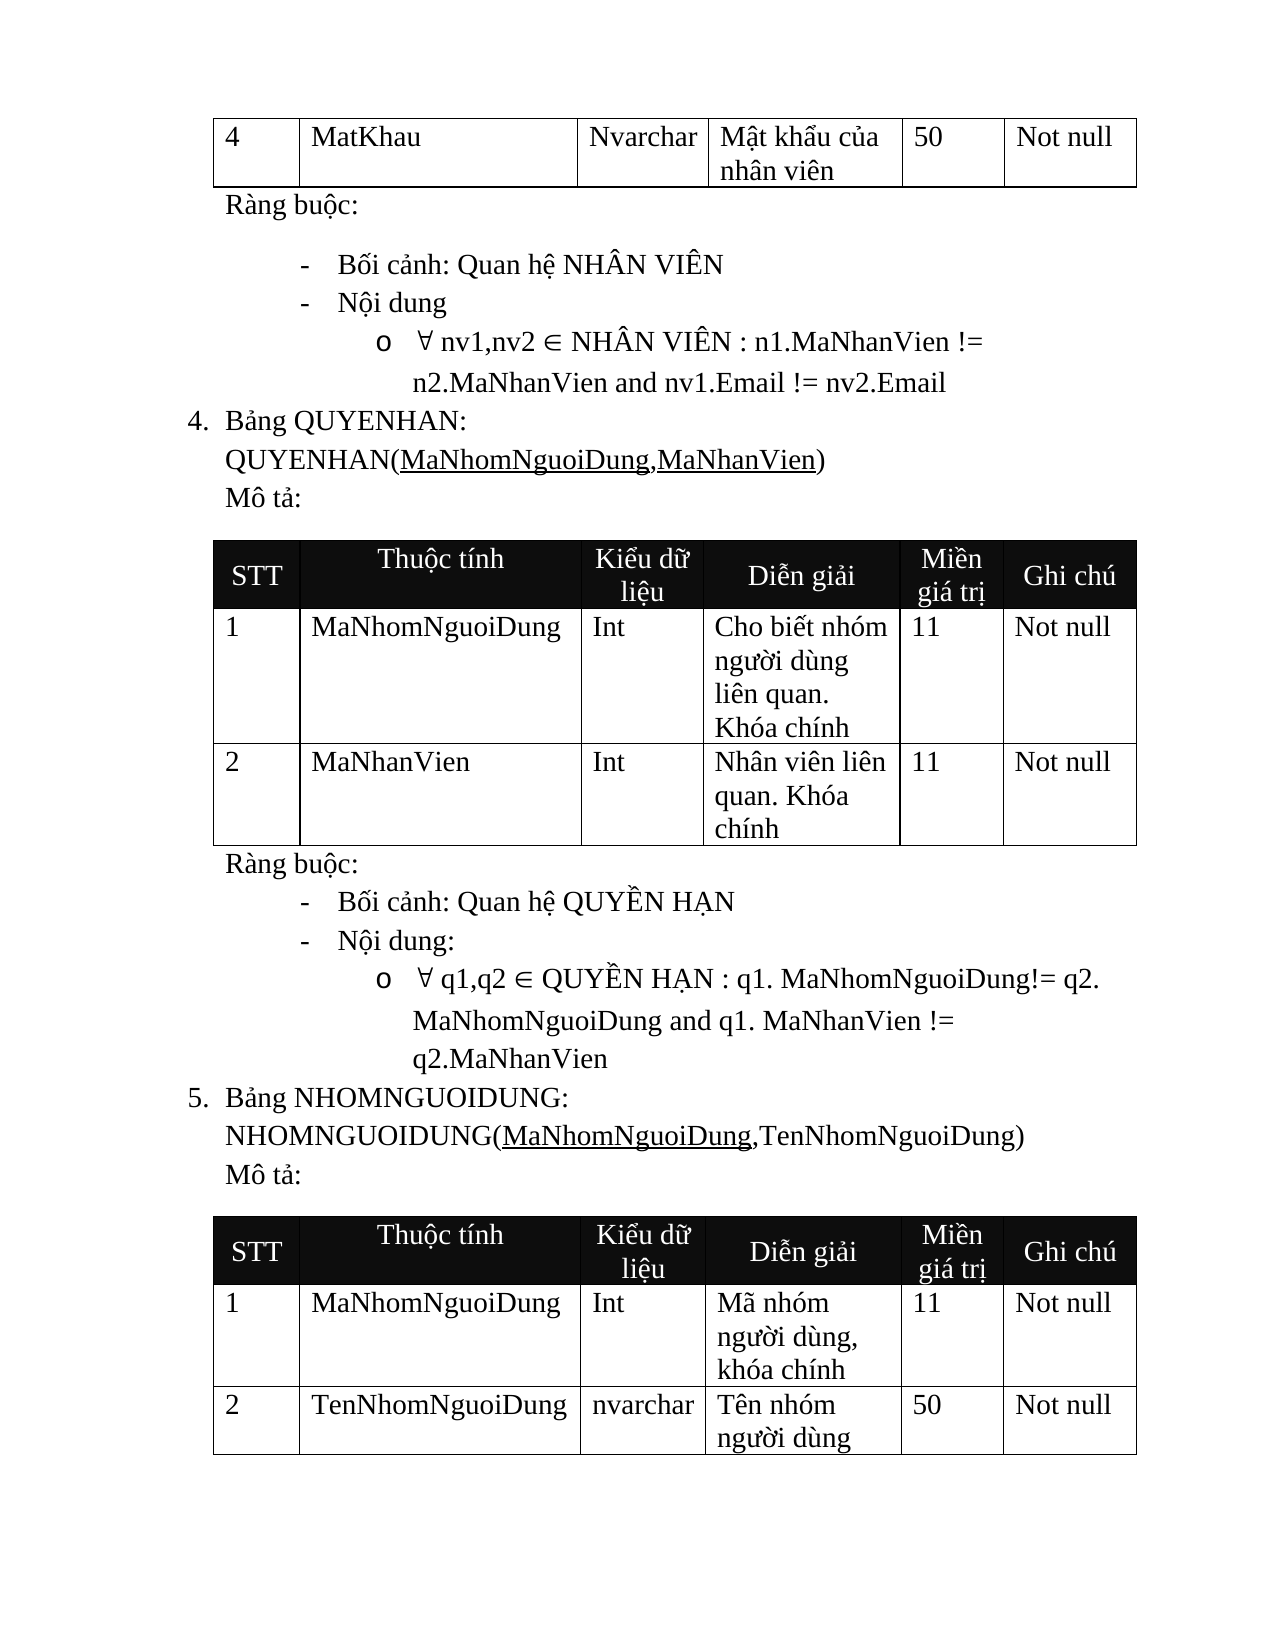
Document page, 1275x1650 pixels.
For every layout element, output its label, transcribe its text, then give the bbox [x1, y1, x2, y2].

table_cell 1 [214, 1285, 299, 1386]
list Bối cảnh: Quan hệ NHÂN VIÊN [300, 247, 1125, 280]
list Mô tả: [225, 481, 1125, 514]
table_header Kiểu dữ liệu [582, 541, 703, 608]
table_cell MaNhomNguoiDung [301, 609, 581, 743]
table_cell MaNhanVien [301, 744, 581, 845]
table_header STT [214, 541, 299, 608]
table_cell 2 [214, 744, 299, 845]
table_cell 11 [901, 744, 1003, 845]
list nv1,nv2 NHÂN VIÊN : n1.MaNhanVien != n2.MaNhanVien and nv1.Email != nv2.Email [375, 324, 1125, 398]
table_cell Int [582, 744, 703, 845]
table_cell Not null [1004, 1285, 1136, 1386]
list Nội dung: [300, 923, 1125, 957]
table_header Ghi chú [1004, 541, 1136, 608]
table_header Miền giá trị [902, 1217, 1003, 1284]
table_header Miền giá trị [901, 541, 1003, 608]
table_cell 1 [214, 609, 299, 743]
table_cell Mã nhóm người dùng, khóa chính [706, 1285, 901, 1386]
table_header STT [214, 1217, 299, 1284]
table_cell Not null [1005, 119, 1136, 186]
table_cell MatKhau [300, 119, 577, 186]
table_cell 11 [902, 1285, 1003, 1386]
table_cell Tên nhóm người dùng [706, 1387, 901, 1454]
table_cell 4 [214, 119, 299, 186]
table_cell 2 [214, 1387, 299, 1454]
table_cell Not null [1004, 744, 1136, 845]
table_cell Int [582, 609, 703, 743]
list Ràng buộc: [225, 846, 1125, 879]
table_cell Mật khẩu của nhân viên [709, 119, 902, 186]
table_cell TenNhomNguoiDung [300, 1387, 580, 1454]
table_header Thuộc tính [300, 1217, 580, 1284]
table_cell Int [581, 1285, 705, 1386]
list Mô tả: [225, 1157, 1125, 1190]
table_cell 11 [901, 609, 1003, 743]
list Bảng NHOMNGUOIDUNG: [187, 1080, 1125, 1113]
table_header Thuộc tính [301, 541, 581, 608]
list q1,q2 QUYỀN HẠN : q1. MaNhomNguoiDung!= q2. MaNhomNguoiDung and q1. MaNhanVien != q2.MaNhanVien [375, 962, 1125, 1075]
table_cell 50 [903, 119, 1004, 186]
table_cell nvarchar [581, 1387, 705, 1454]
list Bối cảnh: Quan hệ QUYỀN HẠN [300, 884, 1125, 918]
table_cell Cho biết nhóm người dùng liên quan. Khóa chính [704, 609, 899, 743]
table_cell Not null [1004, 609, 1136, 743]
text Ràng buộc: [150, 187, 1125, 221]
table_header Kiểu dữ liệu [581, 1217, 705, 1284]
table_cell MaNhomNguoiDung [300, 1285, 580, 1386]
table_header Diễn giải [706, 1217, 901, 1284]
table_header Diễn giải [704, 541, 899, 608]
table_cell 50 [902, 1387, 1003, 1454]
table_cell Nvarchar [578, 119, 708, 186]
table_cell Not null [1004, 1387, 1136, 1454]
list Nội dung [300, 285, 1125, 319]
list NHOMNGUOIDUNG(MaNhomNguoiDung,TenNhomNguoiDung) [225, 1118, 1125, 1152]
list QUYENHAN(MaNhomNguoiDung,MaNhanVien) [225, 442, 1125, 476]
list Bảng QUYENHAN: [187, 403, 1125, 437]
table_cell Nhân viên liên quan. Khóa chính [704, 744, 899, 845]
table_header Ghi chú [1004, 1217, 1136, 1284]
